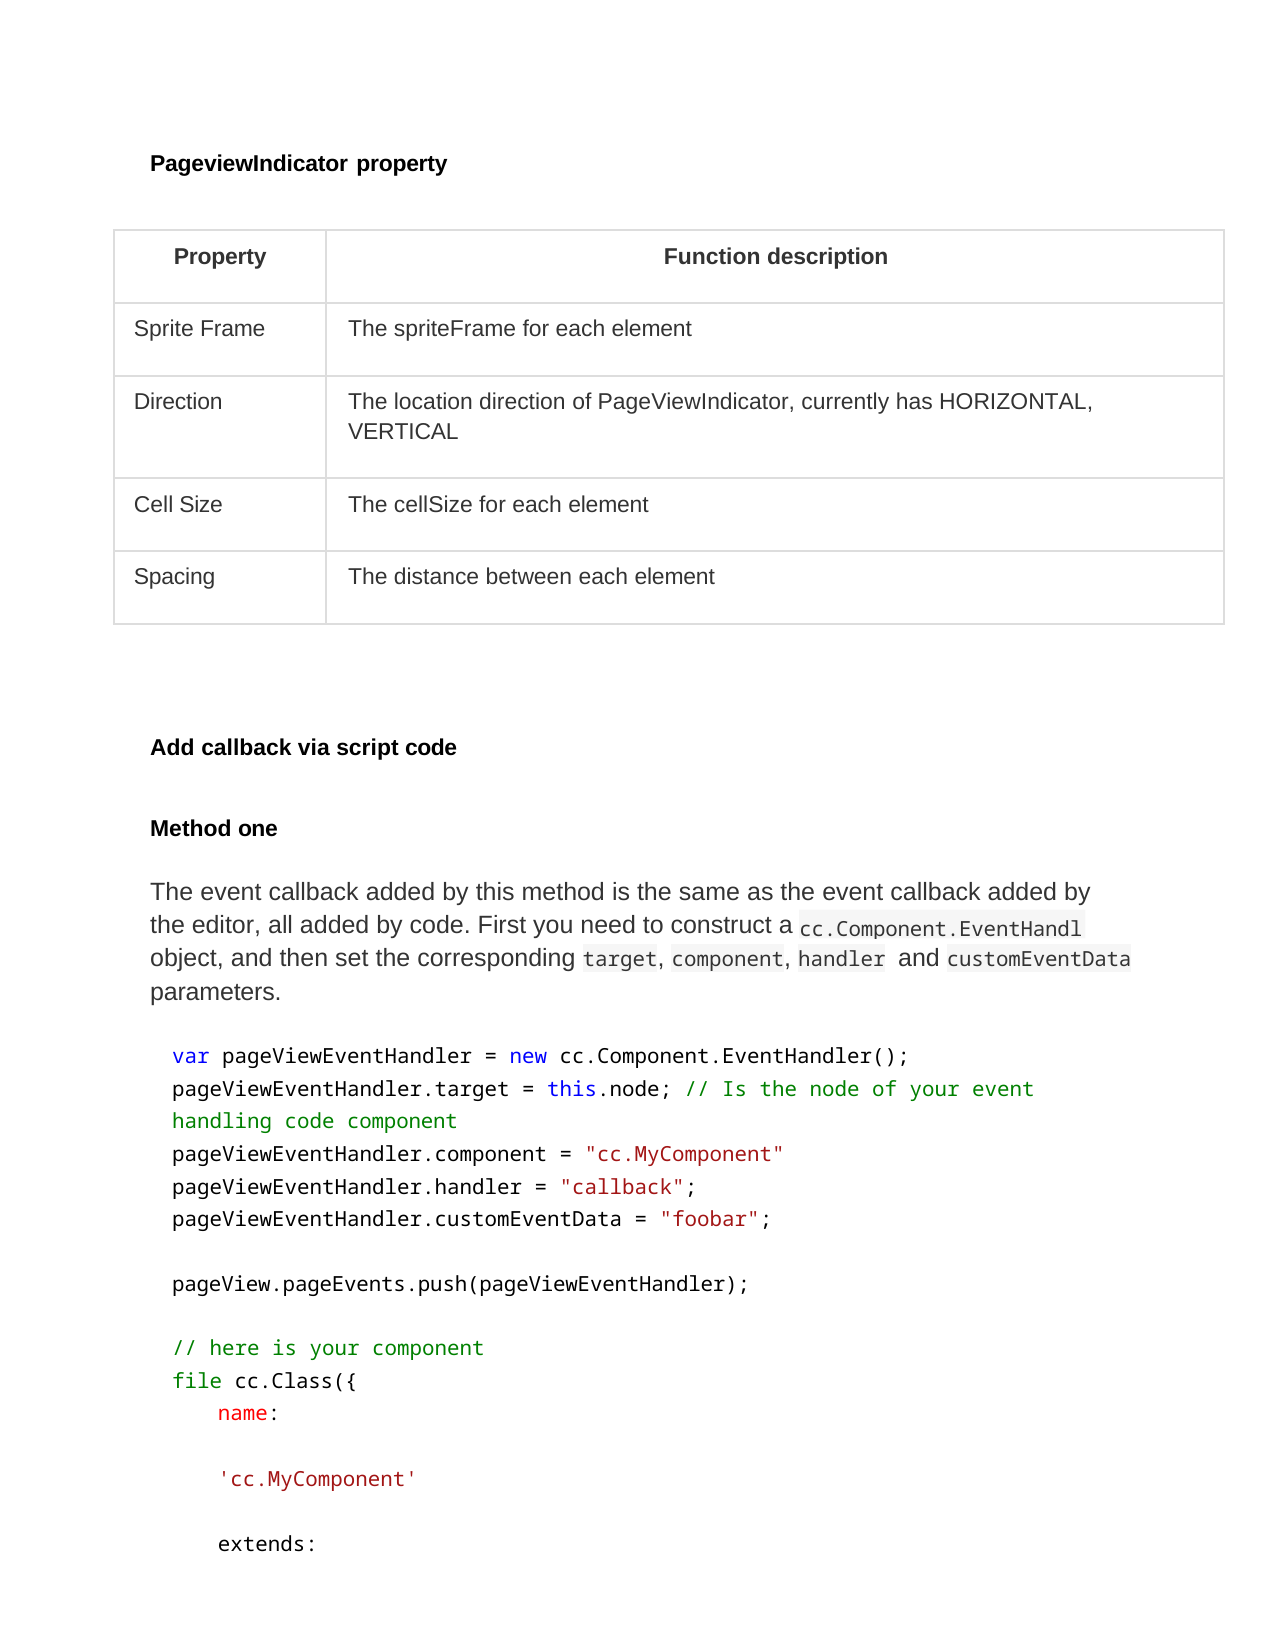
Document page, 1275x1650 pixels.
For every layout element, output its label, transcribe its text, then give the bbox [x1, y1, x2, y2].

table_cell Spacing [115, 552, 325, 623]
table_cell Sprite Frame [115, 304, 325, 375]
table_header Property [115, 231, 325, 302]
text // here is your component file cc.Class({ [172, 1333, 523, 1394]
table_cell The distance between each element [327, 552, 1223, 623]
table_cell Direction [115, 377, 325, 477]
table_cell Cell Size [115, 479, 325, 550]
table_cell The cellSize for each element [327, 479, 1223, 550]
text object, and then set the corresponding target, component, handler and customEventData [150, 943, 1275, 972]
text Method one [150, 815, 1275, 841]
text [218, 1398, 482, 1558]
text Add callback via script code [150, 734, 1275, 761]
text var pageViewEventHandler = new cc.Component.EventHandler(); pageViewEventHandler.target = this.node; // Is the node of your event handling code component [172, 1041, 1124, 1135]
table_cell The spriteFrame for each element [327, 304, 1223, 375]
text The event callback added by this method is the same as the event callback added by the editor, all added by code. First you need to construct a [150, 877, 1109, 938]
table_header Function description [327, 231, 1223, 302]
text pageViewEventHandler.component = "cc.MyComponent" pageViewEventHandler.handler = "callback"; pageViewEventHandler.customEventData = "foobar"; [172, 1139, 935, 1233]
table_cell The location direction of PageViewIndicator, currently has HORIZONTAL, VERTICAL [327, 377, 1223, 477]
text parameters. [150, 977, 1275, 1005]
text pageView.pageEvents.push(pageViewEventHandler); [172, 1269, 1275, 1297]
text PageviewIndicator property [150, 150, 1275, 176]
